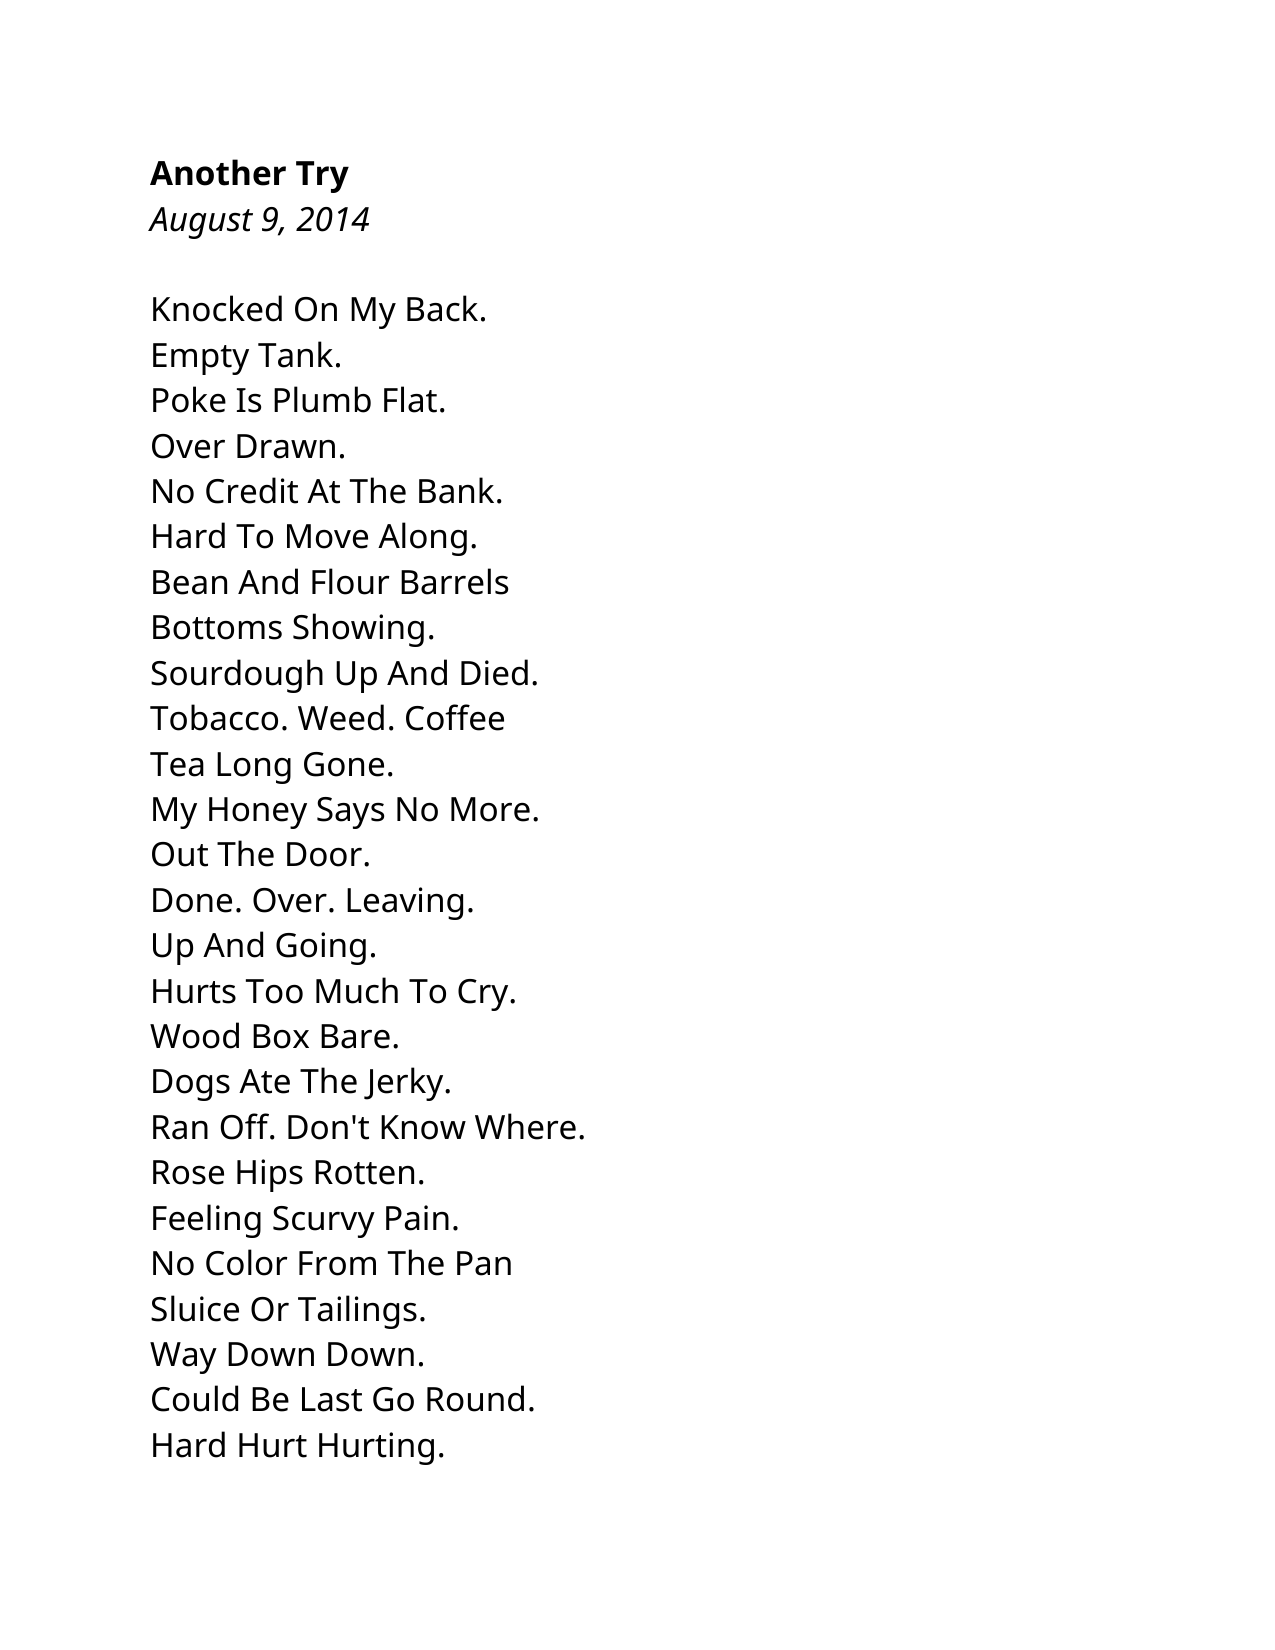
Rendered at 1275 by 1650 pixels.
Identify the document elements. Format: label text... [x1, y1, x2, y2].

text Bottoms Showing. [150, 604, 1125, 649]
text Hurts Too Much To Cry. [150, 967, 1125, 1013]
text Dogs Ate The Jerky. [150, 1058, 1125, 1104]
text Bean And Flour Barrels [150, 559, 1125, 604]
text Tea Long Gone. [150, 740, 1125, 786]
text August 9, 2014 [150, 195, 1125, 241]
text Ran Off. Don't Know Where. [150, 1104, 1125, 1149]
text Done. Over. Leaving. [150, 877, 1125, 922]
text Another Try [150, 150, 1125, 195]
text Feeling Scurvy Pain. [150, 1194, 1125, 1240]
text Hard Hurt Hurting. [150, 1422, 1125, 1467]
text Could Be Last Go Round. [150, 1376, 1125, 1422]
text Tobacco. Weed. Coffee [150, 695, 1125, 740]
text Hard To Move Along. [150, 513, 1125, 559]
text Over Drawn. [150, 422, 1125, 468]
text No Credit At The Bank. [150, 468, 1125, 513]
text Knocked On My Back. [150, 286, 1125, 332]
text No Color From The Pan [150, 1240, 1125, 1285]
text Up And Going. [150, 922, 1125, 967]
text Empty Tank. [150, 332, 1125, 377]
text My Honey Says No More. [150, 786, 1125, 831]
text Sourdough Up And Died. [150, 649, 1125, 695]
text Way Down Down. [150, 1331, 1125, 1376]
text Sluice Or Tailings. [150, 1285, 1125, 1331]
text Wood Box Bare. [150, 1013, 1125, 1058]
text Rose Hips Rotten. [150, 1149, 1125, 1194]
text Poke Is Plumb Flat. [150, 377, 1125, 422]
text Out The Door. [150, 831, 1125, 877]
